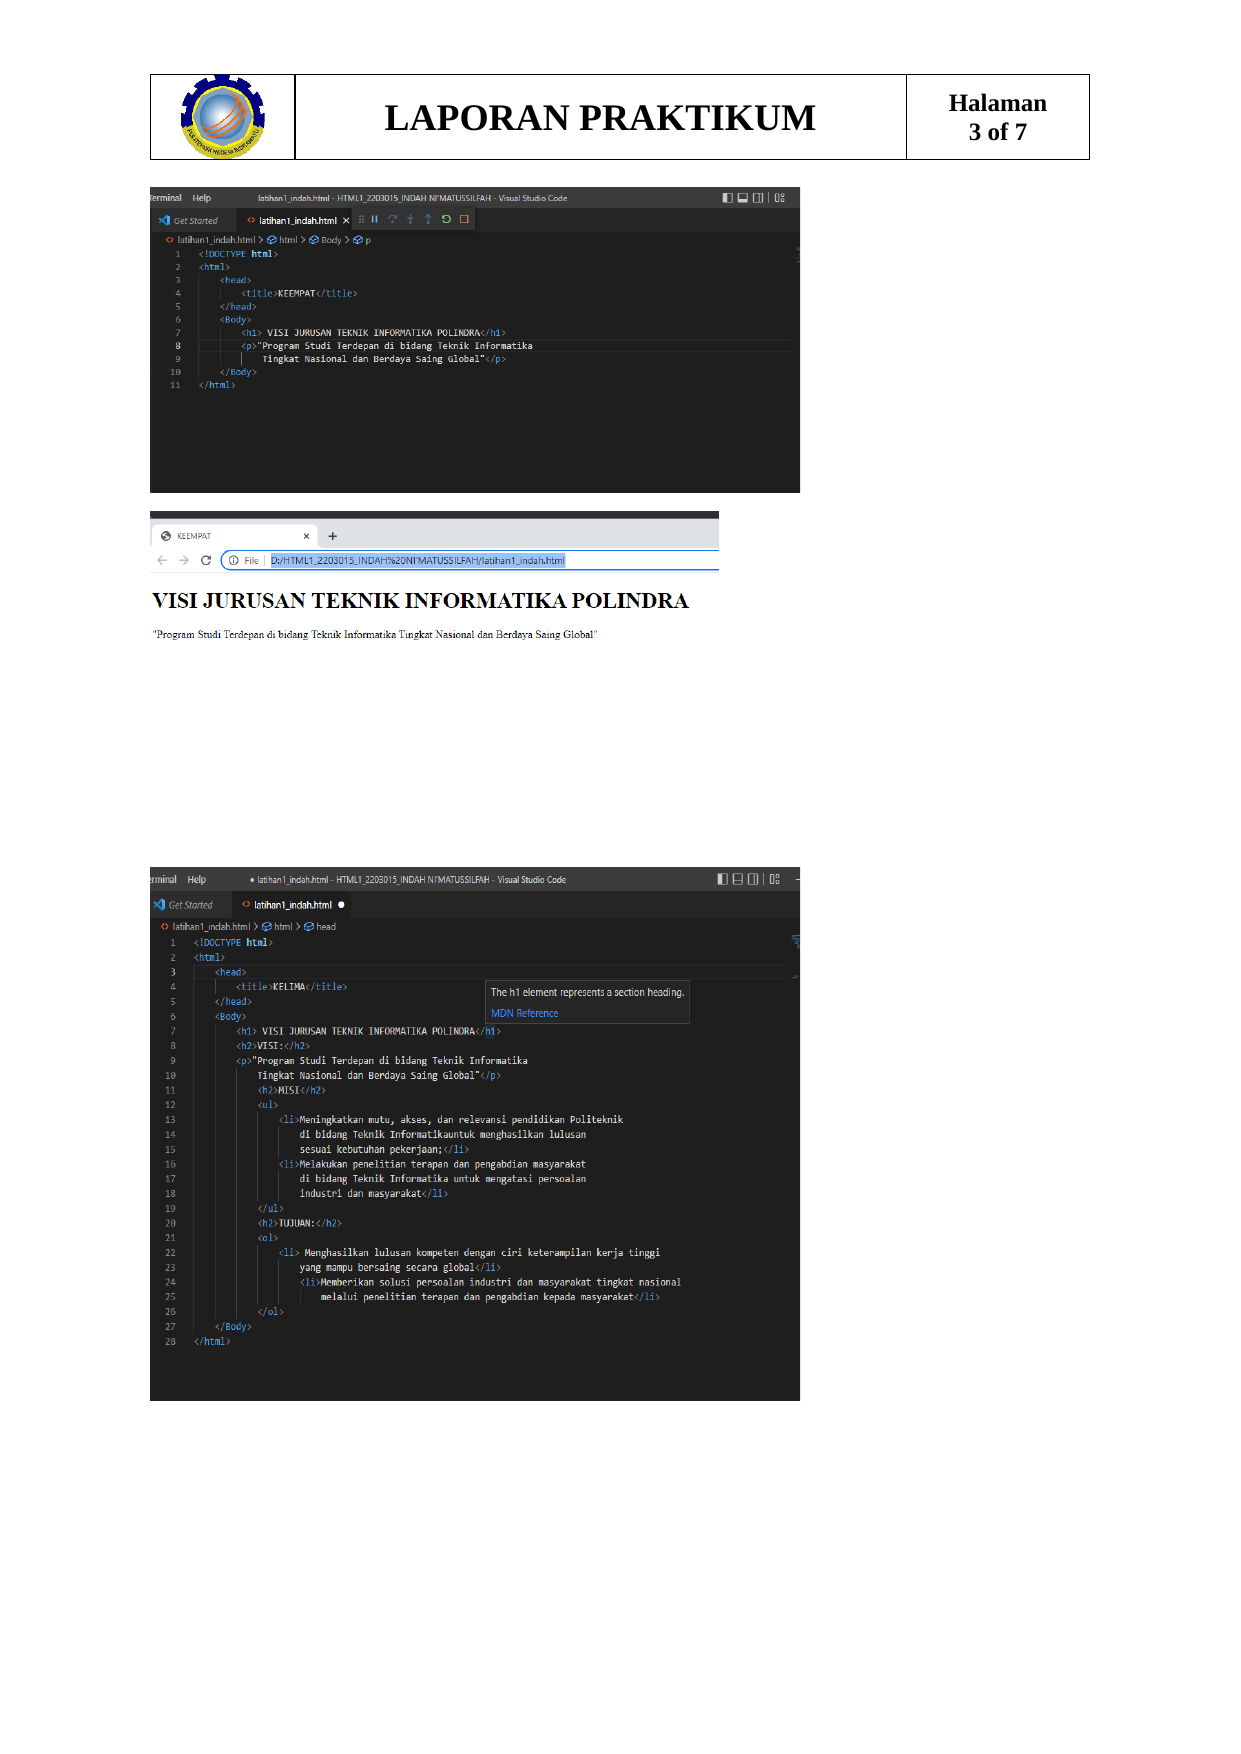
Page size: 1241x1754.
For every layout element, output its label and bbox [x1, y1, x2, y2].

picture [150, 867, 800, 1401]
picture [150, 511, 719, 849]
picture [181, 74, 265, 159]
picture [150, 187, 800, 493]
